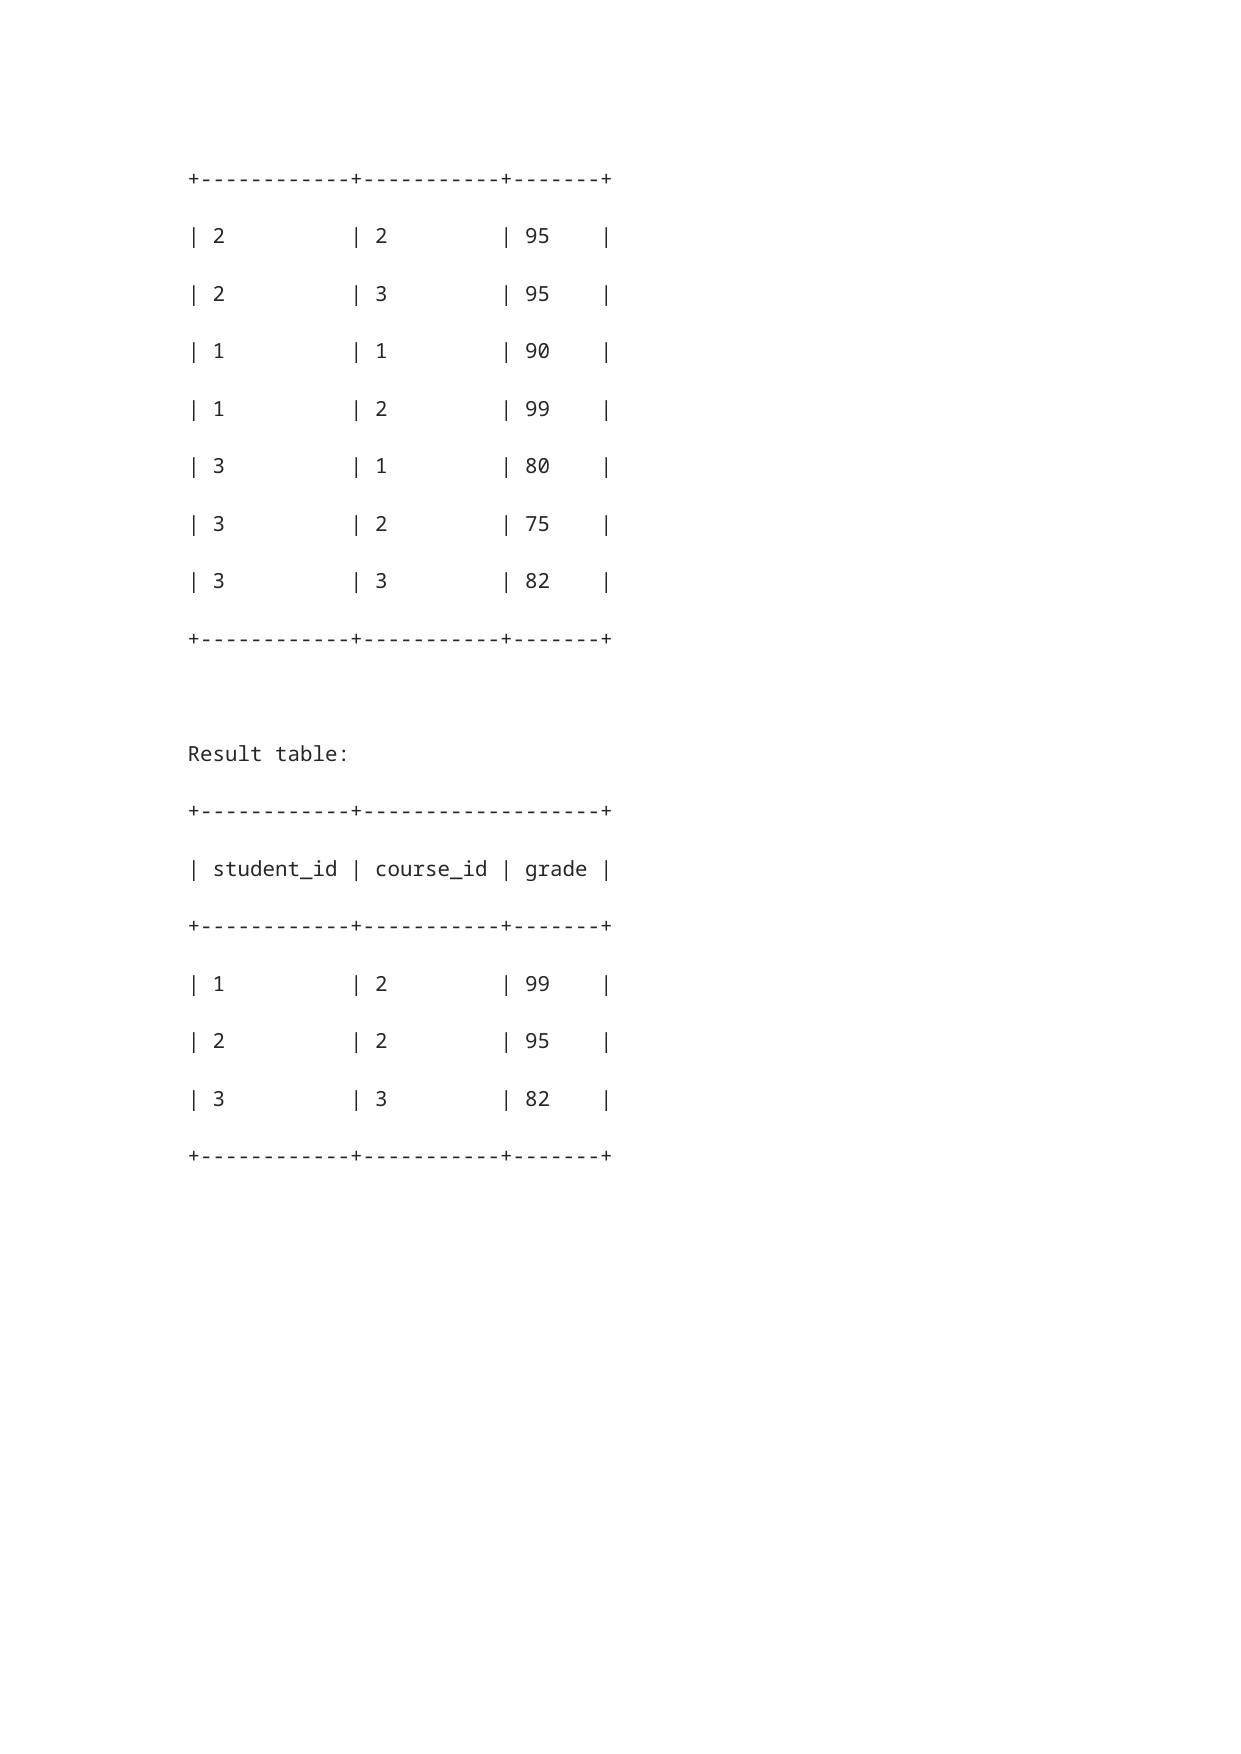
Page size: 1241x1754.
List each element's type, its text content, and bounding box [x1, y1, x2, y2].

text | student_id | course_id | grade | [187, 852, 1053, 884]
text | 3 | 3 | 82 | [187, 564, 1053, 597]
text +------------+-------------------+ [187, 794, 1053, 827]
text | 2 | 2 | 95 | [187, 1024, 1053, 1057]
text +------------+-----------+-------+ [187, 1139, 1053, 1172]
text | 1 | 2 | 99 | [187, 392, 1053, 424]
text | 2 | 2 | 95 | [187, 219, 1053, 252]
text | 2 | 3 | 95 | [187, 277, 1053, 309]
text +------------+-----------+-------+ [187, 909, 1053, 942]
text | 3 | 3 | 82 | [187, 1082, 1053, 1114]
text | 1 | 1 | 90 | [187, 334, 1053, 367]
text | 3 | 2 | 75 | [187, 507, 1053, 539]
text | 1 | 2 | 99 | [187, 967, 1053, 999]
text | 3 | 1 | 80 | [187, 449, 1053, 482]
text +------------+-----------+-------+ [187, 162, 1053, 194]
text Result table: [187, 737, 1053, 769]
text +------------+-----------+-------+ [187, 622, 1053, 654]
